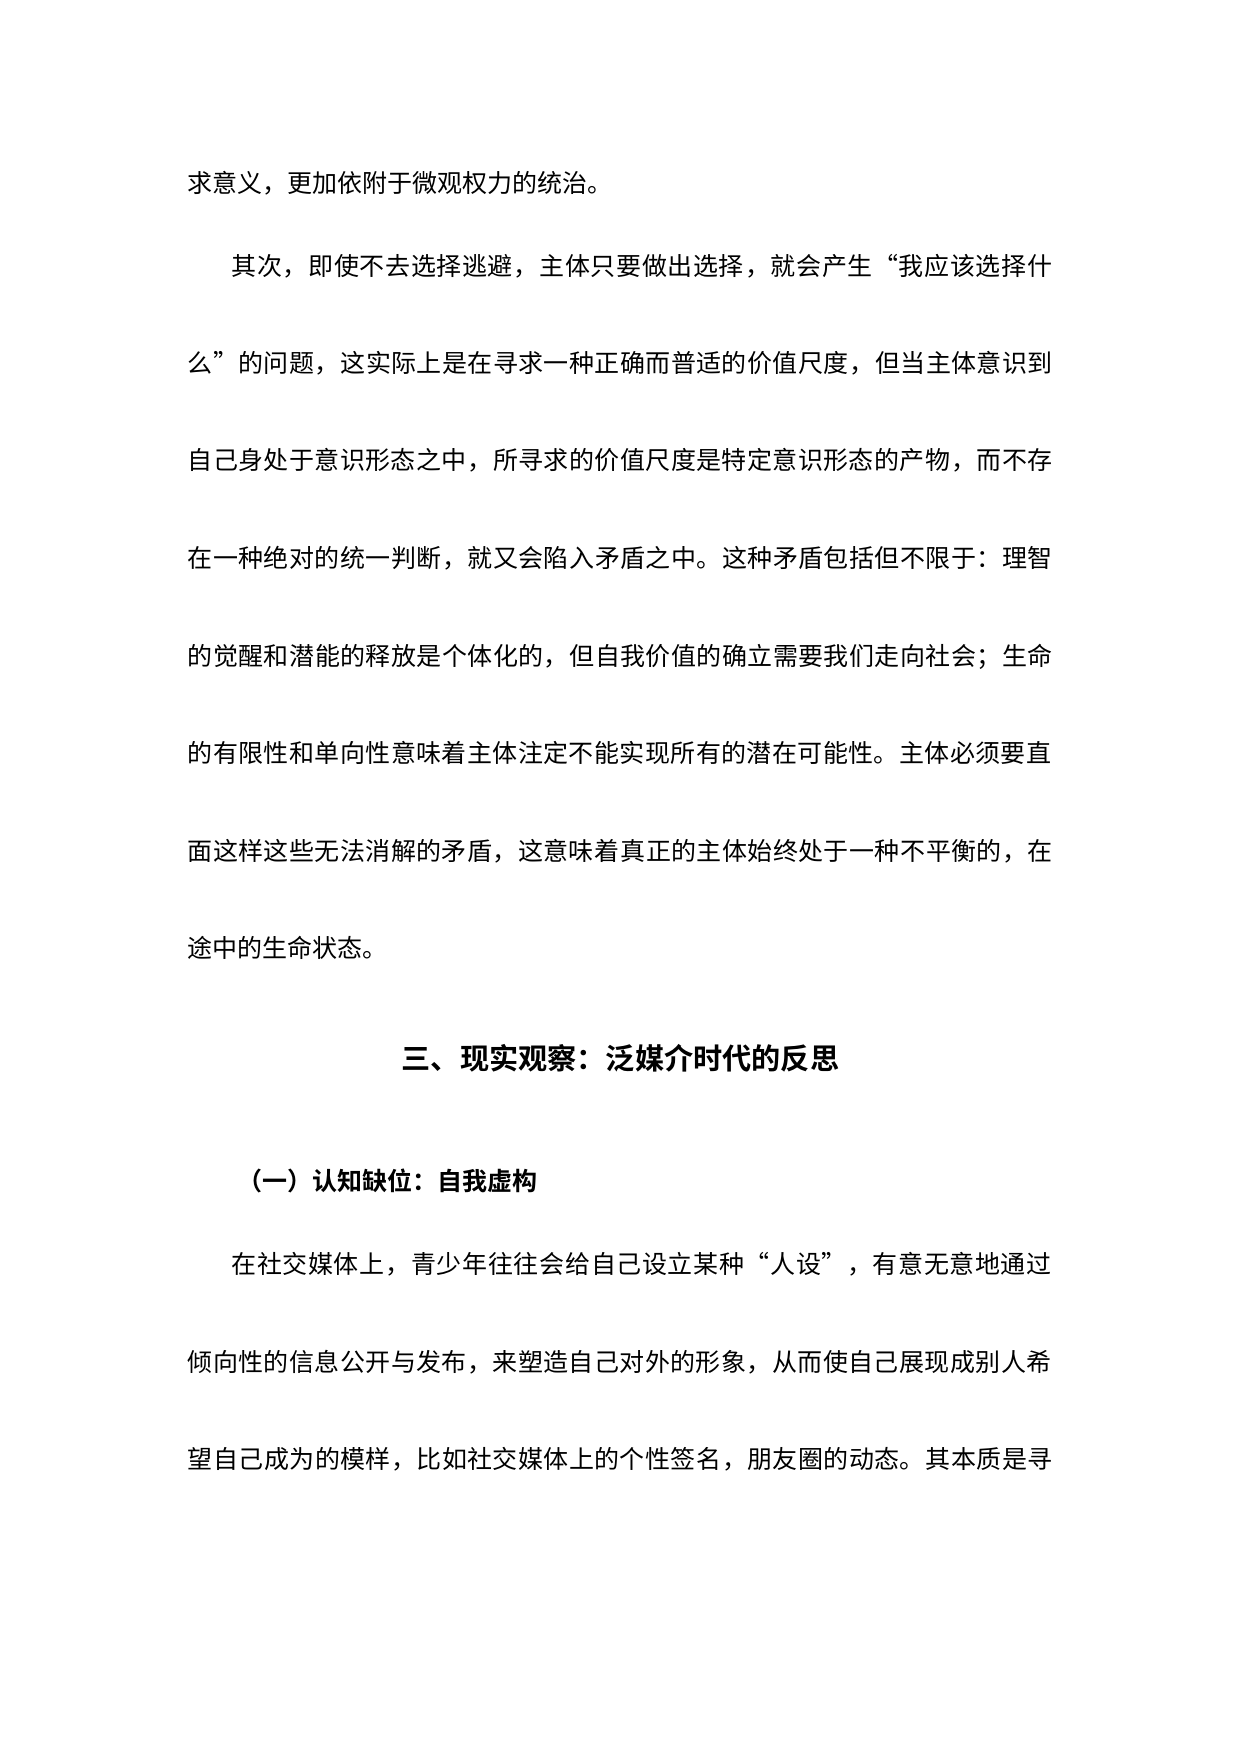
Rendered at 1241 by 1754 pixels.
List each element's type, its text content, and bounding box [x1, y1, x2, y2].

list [187, 1230, 1053, 1490]
subtitle 三、现实观察：泛媒介时代的反思 [187, 1025, 1053, 1090]
list 其次，即使不去选择逃避，主体只要做出选择，就会产生“我应该选择什么”的问题，这实际上是在寻求一种正确而普适的价值尺度，但当主体意识到自己身处于意识形态之中，所寻求的价值尺度是特定意识形态的产物，而不存在一种绝对的统一判断，就又会陷入矛盾之中。这种矛盾包括但不限于：理智的觉醒和潜能的释放是个体化的，但自我价值的确立需要我们走向社会；生命的有限性和单向性意味着主体注定不能实现所有的潜在可能性。主体必须要直面这样这些无法消解的矛盾，这意味着真正的主体始终处于一种不平衡的，在途中的生命状态。 [187, 232, 1053, 979]
list （一）认知缺位：自我虚构 [187, 1147, 1053, 1212]
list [187, 150, 1053, 215]
